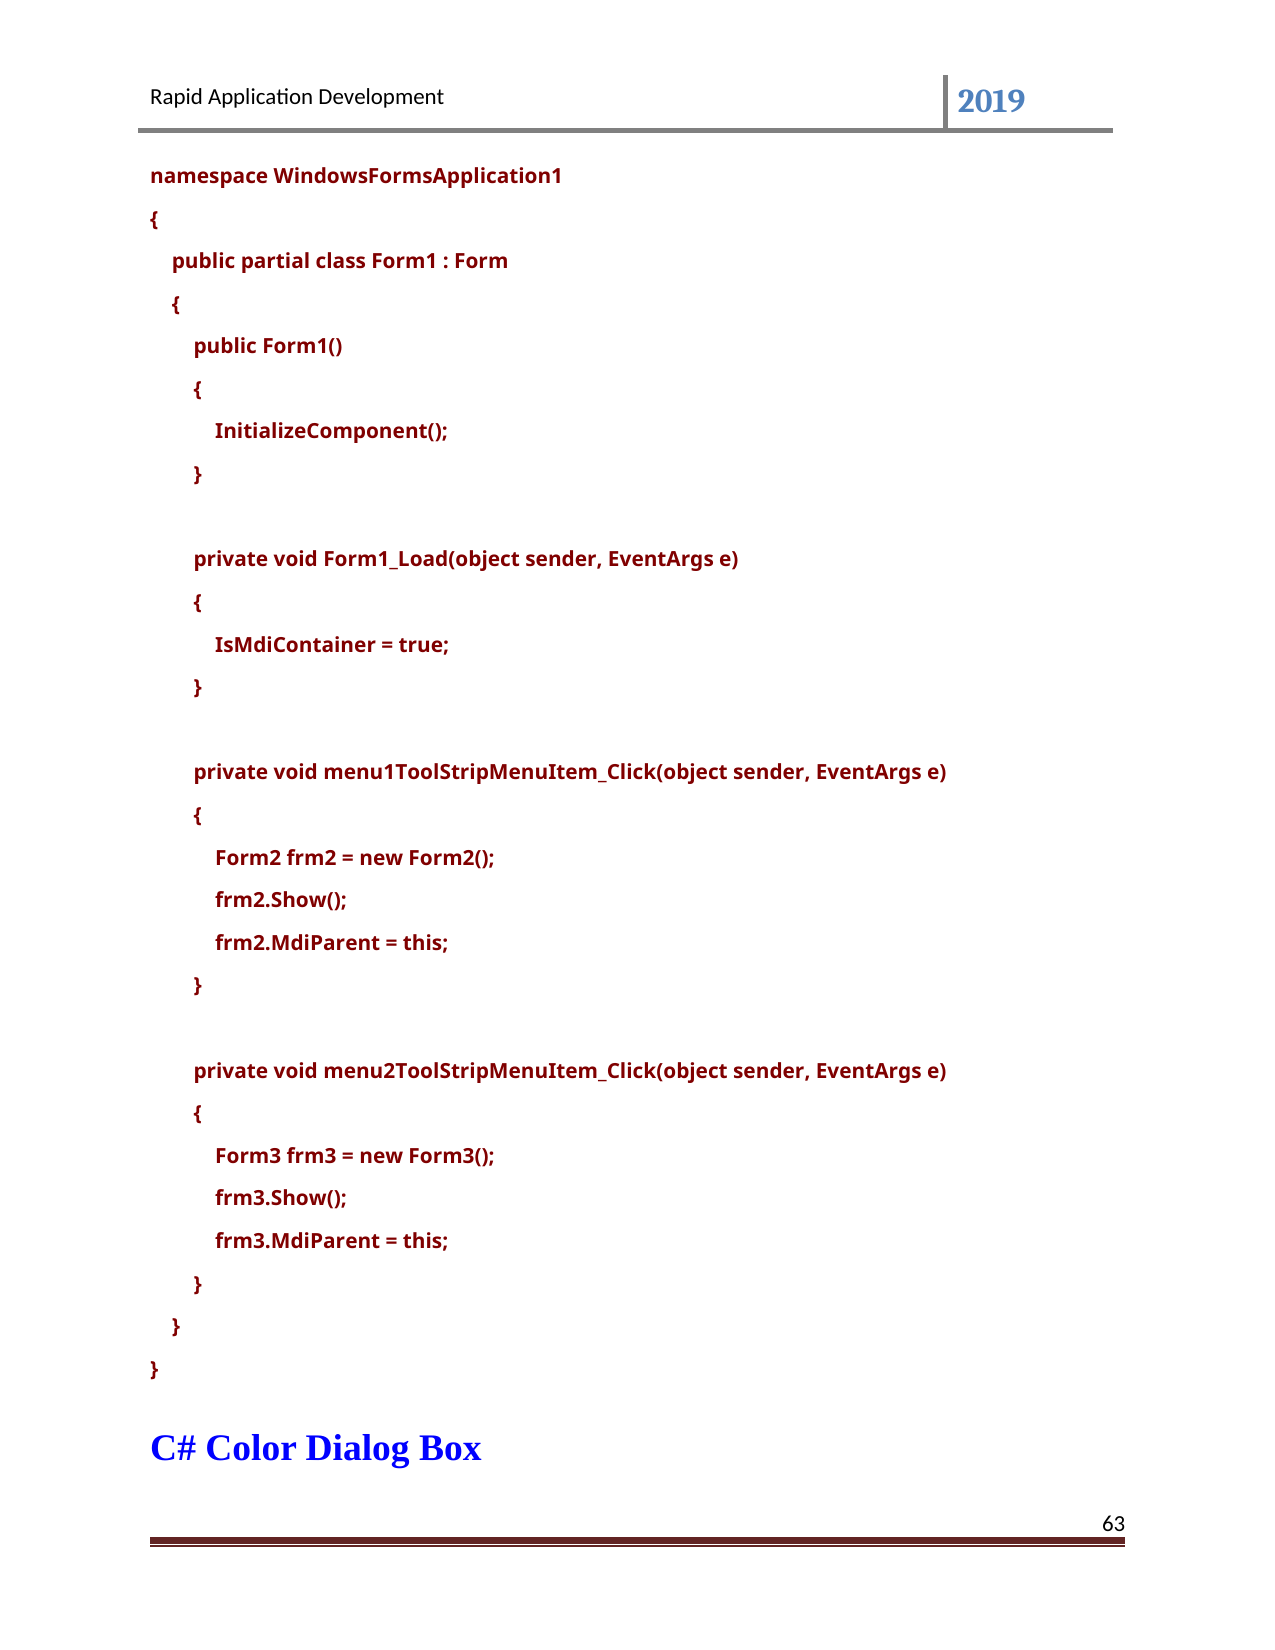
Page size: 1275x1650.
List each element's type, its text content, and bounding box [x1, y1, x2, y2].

text { [150, 374, 1125, 402]
text } [150, 1354, 1125, 1382]
text } [150, 1311, 1125, 1340]
text } [150, 459, 1125, 488]
text C# Color Dialog Box [150, 1426, 1125, 1469]
text } [150, 1269, 1125, 1297]
text public Form1() [150, 331, 1125, 360]
text { [150, 289, 1125, 317]
text private void menu2ToolStripMenuItem_Click(object sender, EventArgs e) [150, 1056, 1125, 1084]
text private void Form1_Load(object sender, EventArgs e) [150, 544, 1125, 573]
text frm3.MdiParent = this; [150, 1226, 1125, 1254]
text { [150, 587, 1125, 616]
text private void menu1ToolStripMenuItem_Click(object sender, EventArgs e) [150, 757, 1125, 786]
text public partial class Form1 : Form [150, 246, 1125, 275]
text { [150, 1098, 1125, 1127]
text InitializeComponent(); [150, 417, 1125, 445]
text } [150, 971, 1125, 999]
text Form2 frm2 = new Form2(); [150, 843, 1125, 871]
text { [150, 204, 1125, 232]
text frm2.MdiParent = this; [150, 928, 1125, 956]
text Form3 frm3 = new Form3(); [150, 1141, 1125, 1169]
text { [150, 800, 1125, 828]
text frm3.Show(); [150, 1183, 1125, 1212]
text namespace WindowsFormsApplication1 [150, 161, 1125, 189]
text frm2.Show(); [150, 885, 1125, 914]
text } [150, 672, 1125, 701]
text IsMdiContainer = true; [150, 630, 1125, 658]
